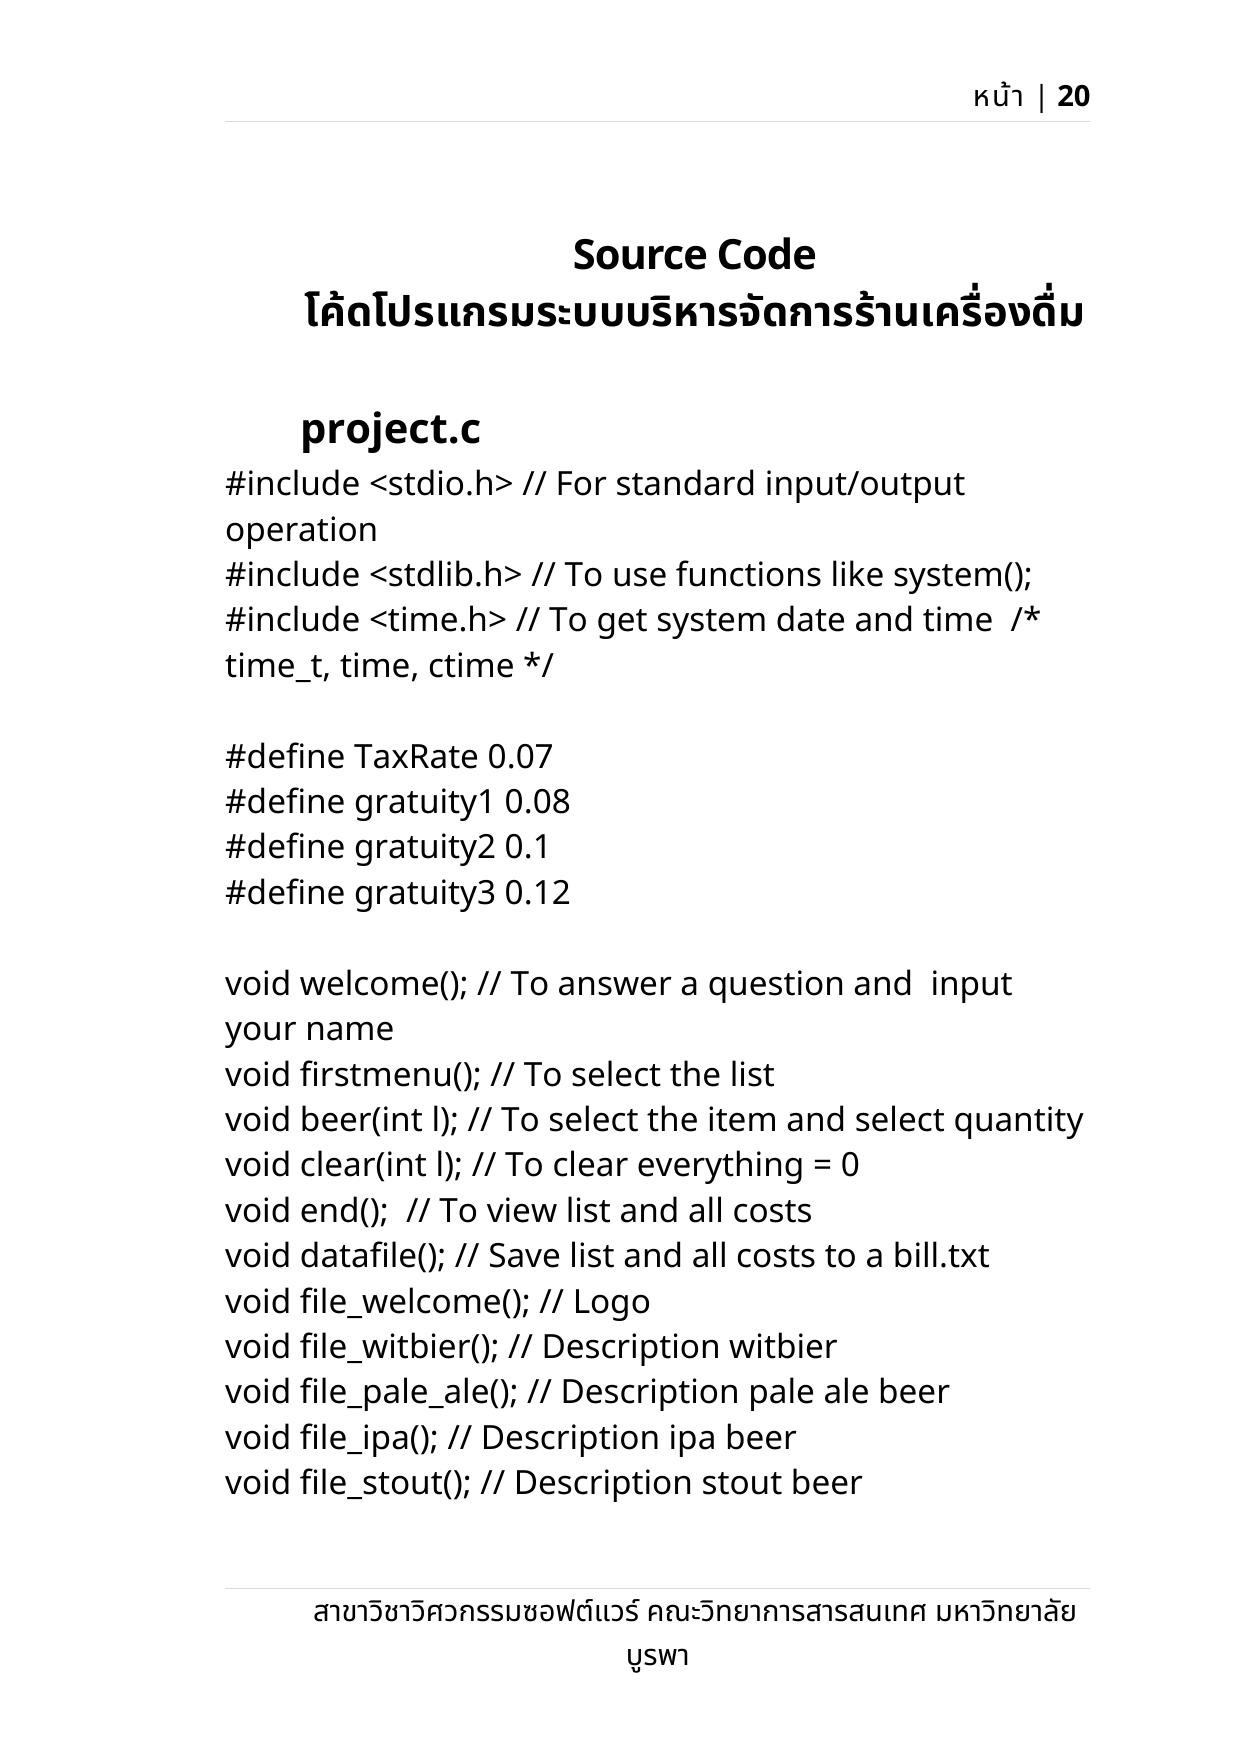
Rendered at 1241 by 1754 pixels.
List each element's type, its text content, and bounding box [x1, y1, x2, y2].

text void beer(int l); // To select the item and select quantity [225, 1096, 1090, 1141]
text void datafile(); // Save list and all costs to a bill.txt [225, 1232, 1090, 1277]
text project.c [225, 399, 1090, 455]
text void file_pale_ale(); // Description pale ale beer [225, 1368, 1090, 1414]
text #define gratuity1 0.08 [225, 778, 1090, 823]
text #include <stdio.h> // For standard input/output operation [225, 460, 1090, 551]
text #include <time.h> // To get system date and time /* time_t, time, ctime */ [225, 596, 1090, 687]
text #define TaxRate 0.07 [225, 732, 1090, 778]
text โค้ดโปรแกรมระบบบริหารจัดการร้านเครื่องดื่ม [225, 282, 1090, 345]
text void file_ipa(); // Description ipa beer [225, 1414, 1090, 1459]
text #include <stdlib.h> // To use functions like system(); [225, 551, 1090, 596]
text void clear(int l); // To clear everything = 0 [225, 1141, 1090, 1187]
text #define gratuity2 0.1 [225, 823, 1090, 869]
text void end(); // To view list and all costs [225, 1187, 1090, 1232]
text #define gratuity3 0.12 [225, 869, 1090, 914]
text void file_witbier(); // Description witbier [225, 1323, 1090, 1368]
text void welcome(); // To answer a question and input your name [225, 959, 1090, 1050]
text void file_welcome(); // Logo [225, 1277, 1090, 1323]
title Source Code [225, 225, 1090, 282]
text void file_stout(); // Description stout beer [225, 1459, 1090, 1504]
text void firstmenu(); // To select the list [225, 1050, 1090, 1096]
